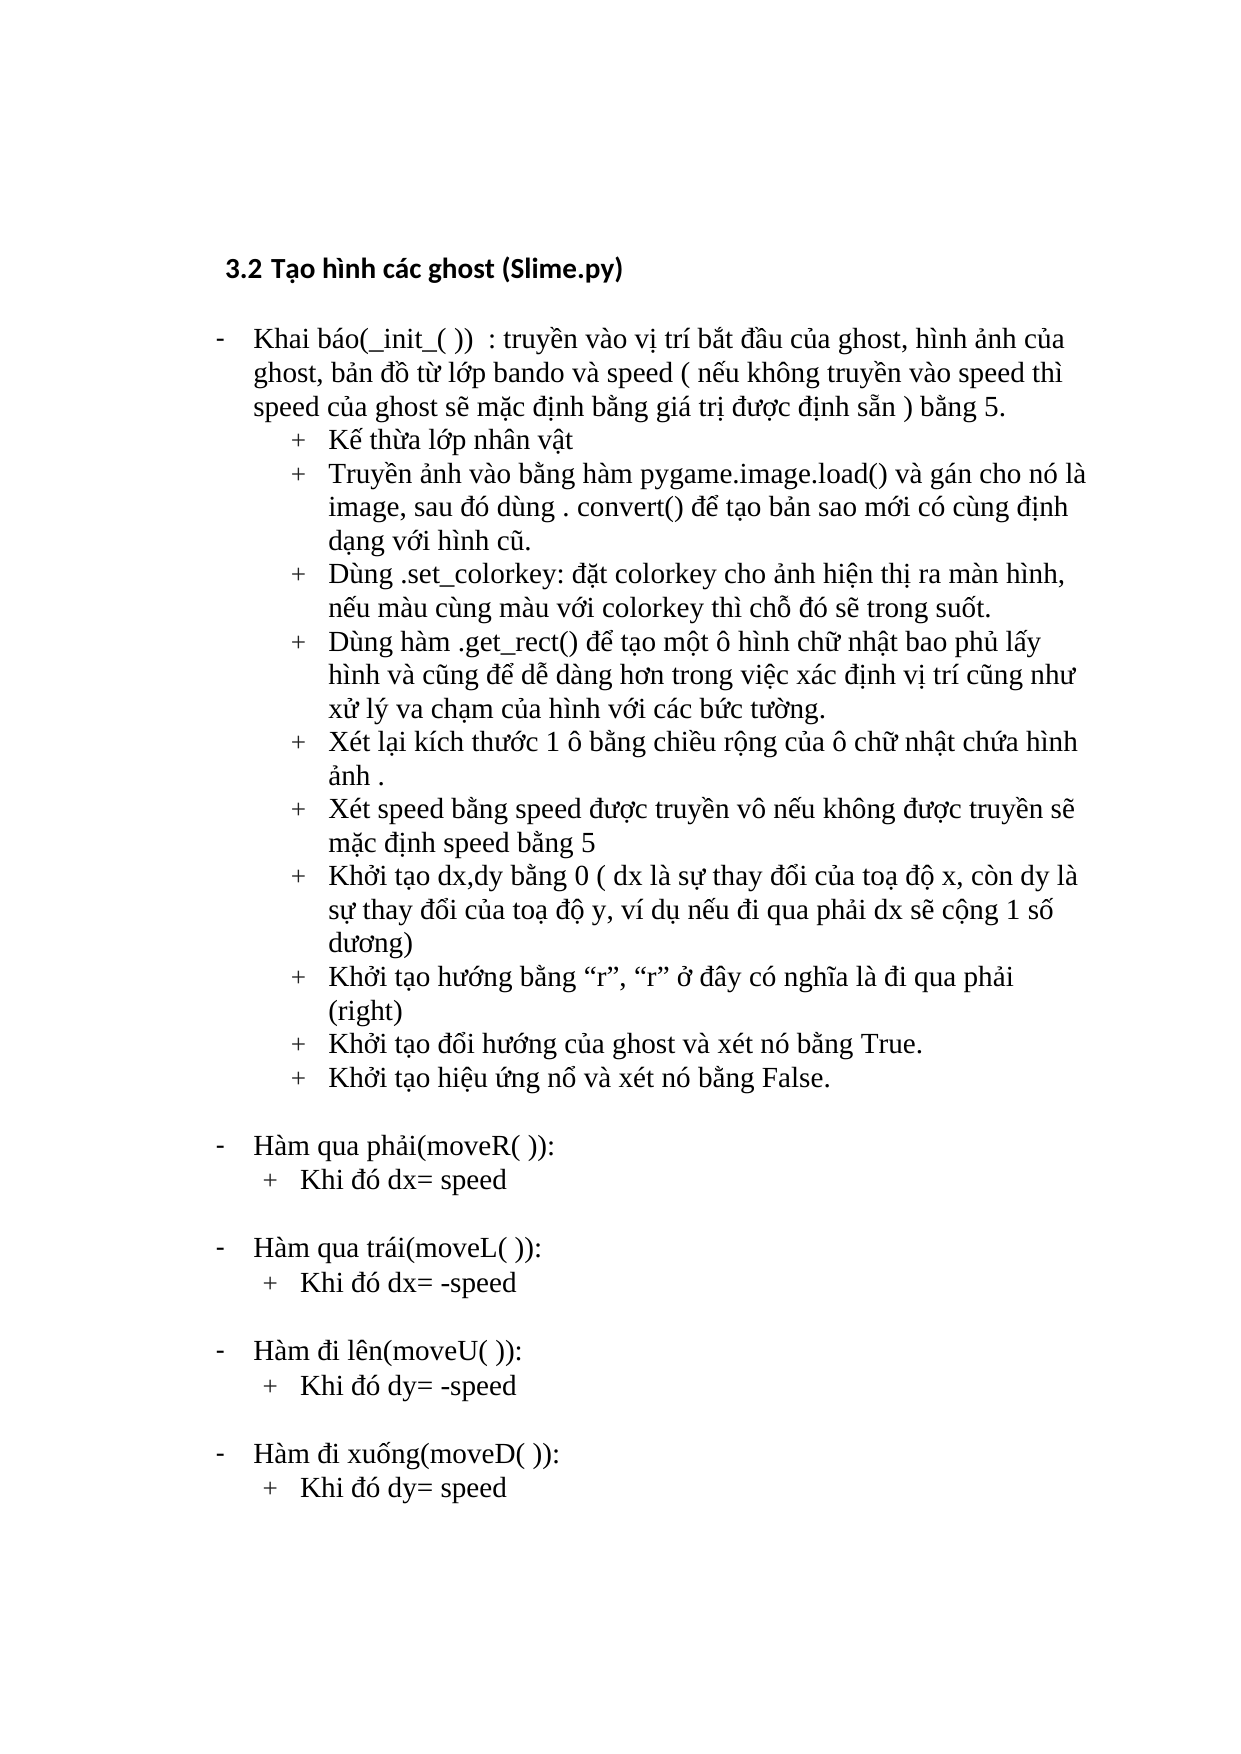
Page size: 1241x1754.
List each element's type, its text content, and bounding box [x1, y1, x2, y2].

list Khi đó dx= speed [262, 1162, 1090, 1196]
list Khai báo(_init_( )) : truyền vào vị trí bắt đầu của ghost, hình ảnh của ghost, bản đồ từ lớp bando và speed ( nếu không truyền vào speed thì speed của ghost sẽ mặc định bằng giá trị được định sẵn ) bằng 5. [216, 320, 1090, 422]
list Khi đó dy= speed [262, 1471, 1090, 1504]
list Hàm đi xuống(moveD( )): [216, 1435, 1090, 1471]
list Khởi tạo hướng bằng “r”, “r” ở đây có nghĩa là đi qua phải (right) [291, 959, 1090, 1026]
list Truyền ảnh vào bằng hàm pygame.image.load() và gán cho nó là image, sau đó dùng . convert() để tạo bản sao mới có cùng định dạng với hình cũ. [291, 456, 1090, 557]
list Khi đó dy= -speed [262, 1368, 1090, 1401]
list Hàm qua phải(moveR( )): [216, 1127, 1090, 1162]
list Dùng .set_colorkey: đặt colorkey cho ảnh hiện thị ra màn hình, nếu màu cùng màu với colorkey thì chỗ đó sẽ trong suốt. [291, 557, 1090, 624]
list Khi đó dx= -speed [262, 1265, 1090, 1299]
list Khởi tạo hiệu ứng nổ và xét nó bằng False. [291, 1060, 1090, 1093]
list Xét lại kích thước 1 ô bằng chiều rộng của ô chữ nhật chứa hình ảnh . [291, 724, 1090, 791]
list Hàm đi lên(moveU( )): [216, 1332, 1090, 1368]
list Dùng hàm .get_rect() để tạo một ô hình chữ nhật bao phủ lấy hình và cũng để dễ dàng hơn trong việc xác định vị trí cũng như xử lý va chạm của hình với các bức tường. [291, 624, 1090, 724]
list Hàm qua trái(moveL( )): [216, 1229, 1090, 1265]
list Khởi tạo đổi hướng của ghost và xét nó bằng True. [291, 1026, 1090, 1060]
list Xét speed bằng speed được truyền vô nếu không được truyền sẽ mặc định speed bằng 5 [291, 791, 1090, 858]
list Khởi tạo dx,dy bằng 0 ( dx là sự thay đổi của toạ độ x, còn dy là sự thay đổi của toạ độ y, ví dụ nếu đi qua phải dx sẽ cộng 1 số dương) [291, 858, 1090, 959]
list Kế thừa lớp nhân vật [291, 422, 1090, 456]
list Tạo hình các ghost (Slime.py) [225, 251, 1090, 286]
